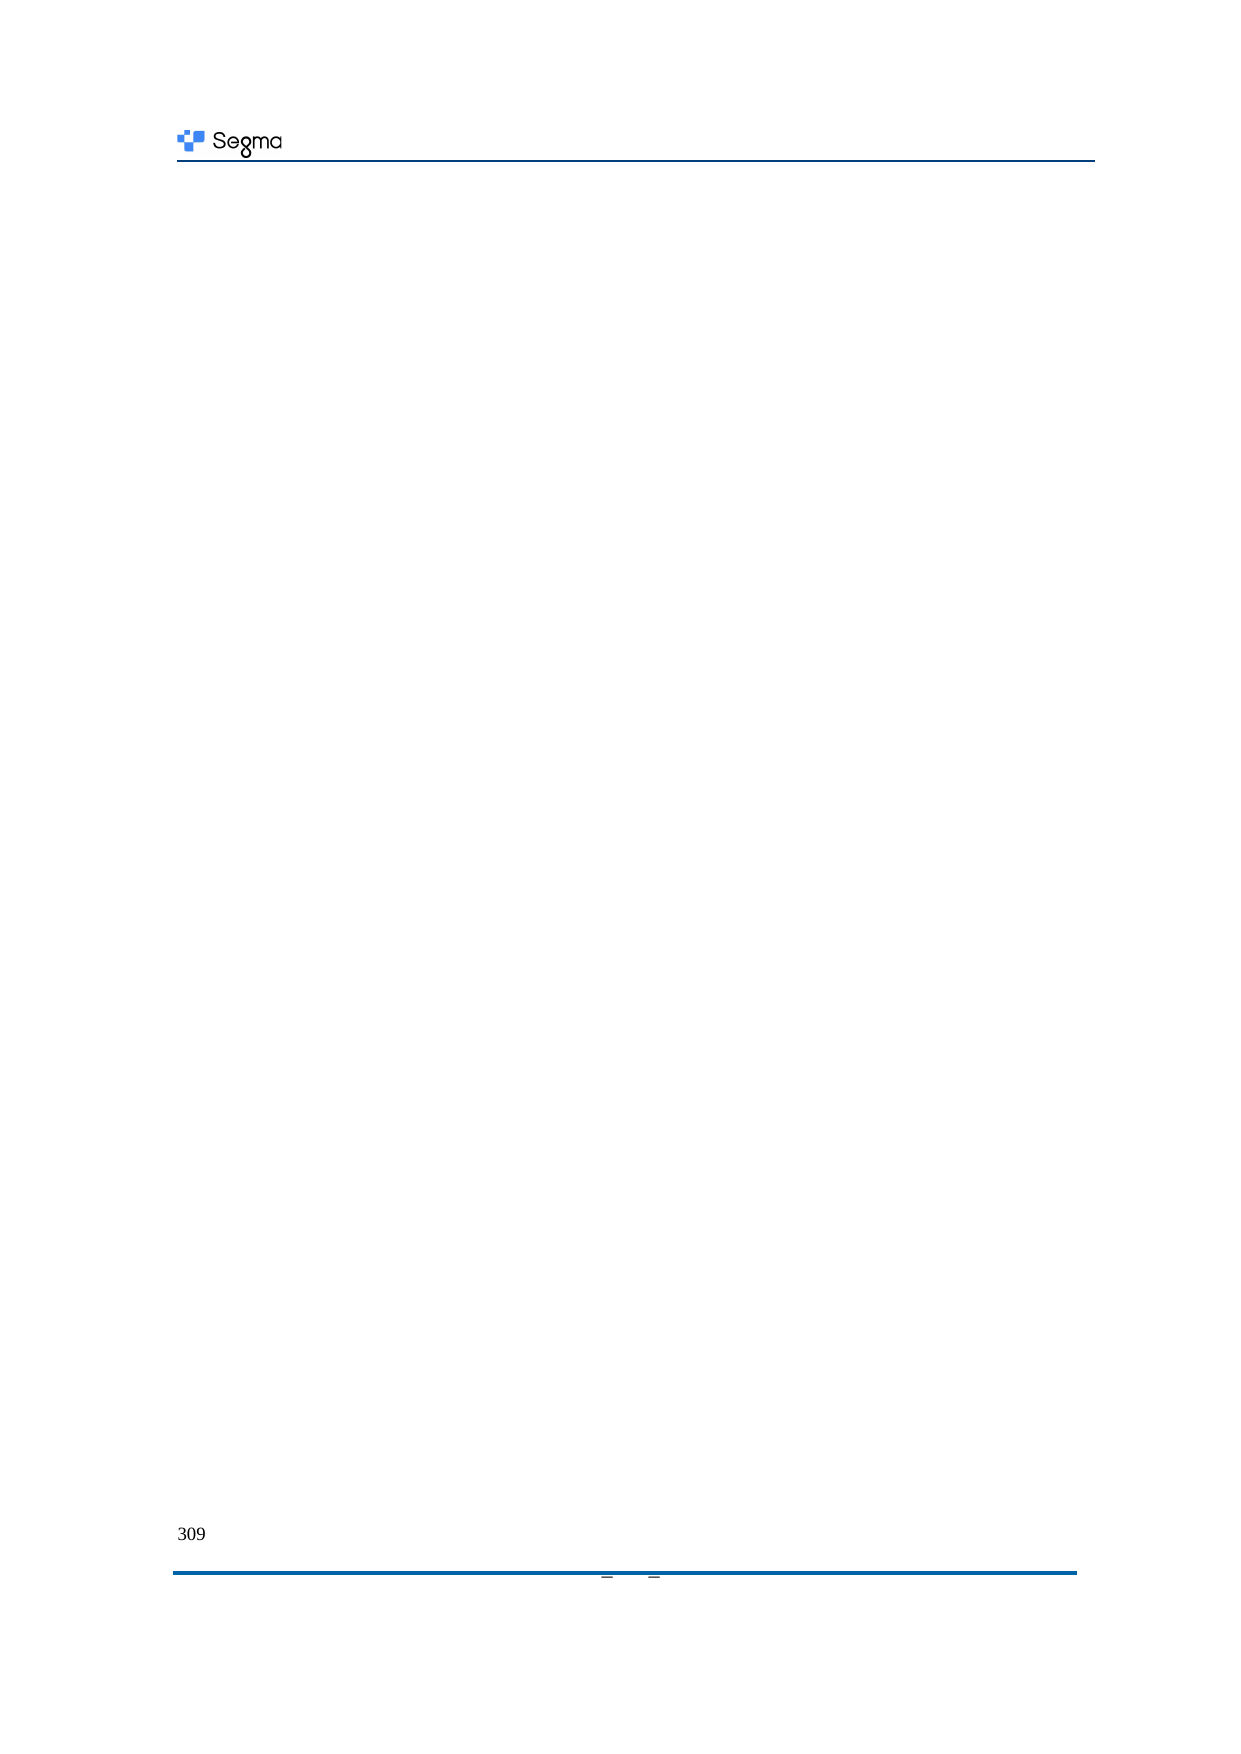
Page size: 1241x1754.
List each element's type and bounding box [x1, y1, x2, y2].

picture [177, 130, 282, 158]
